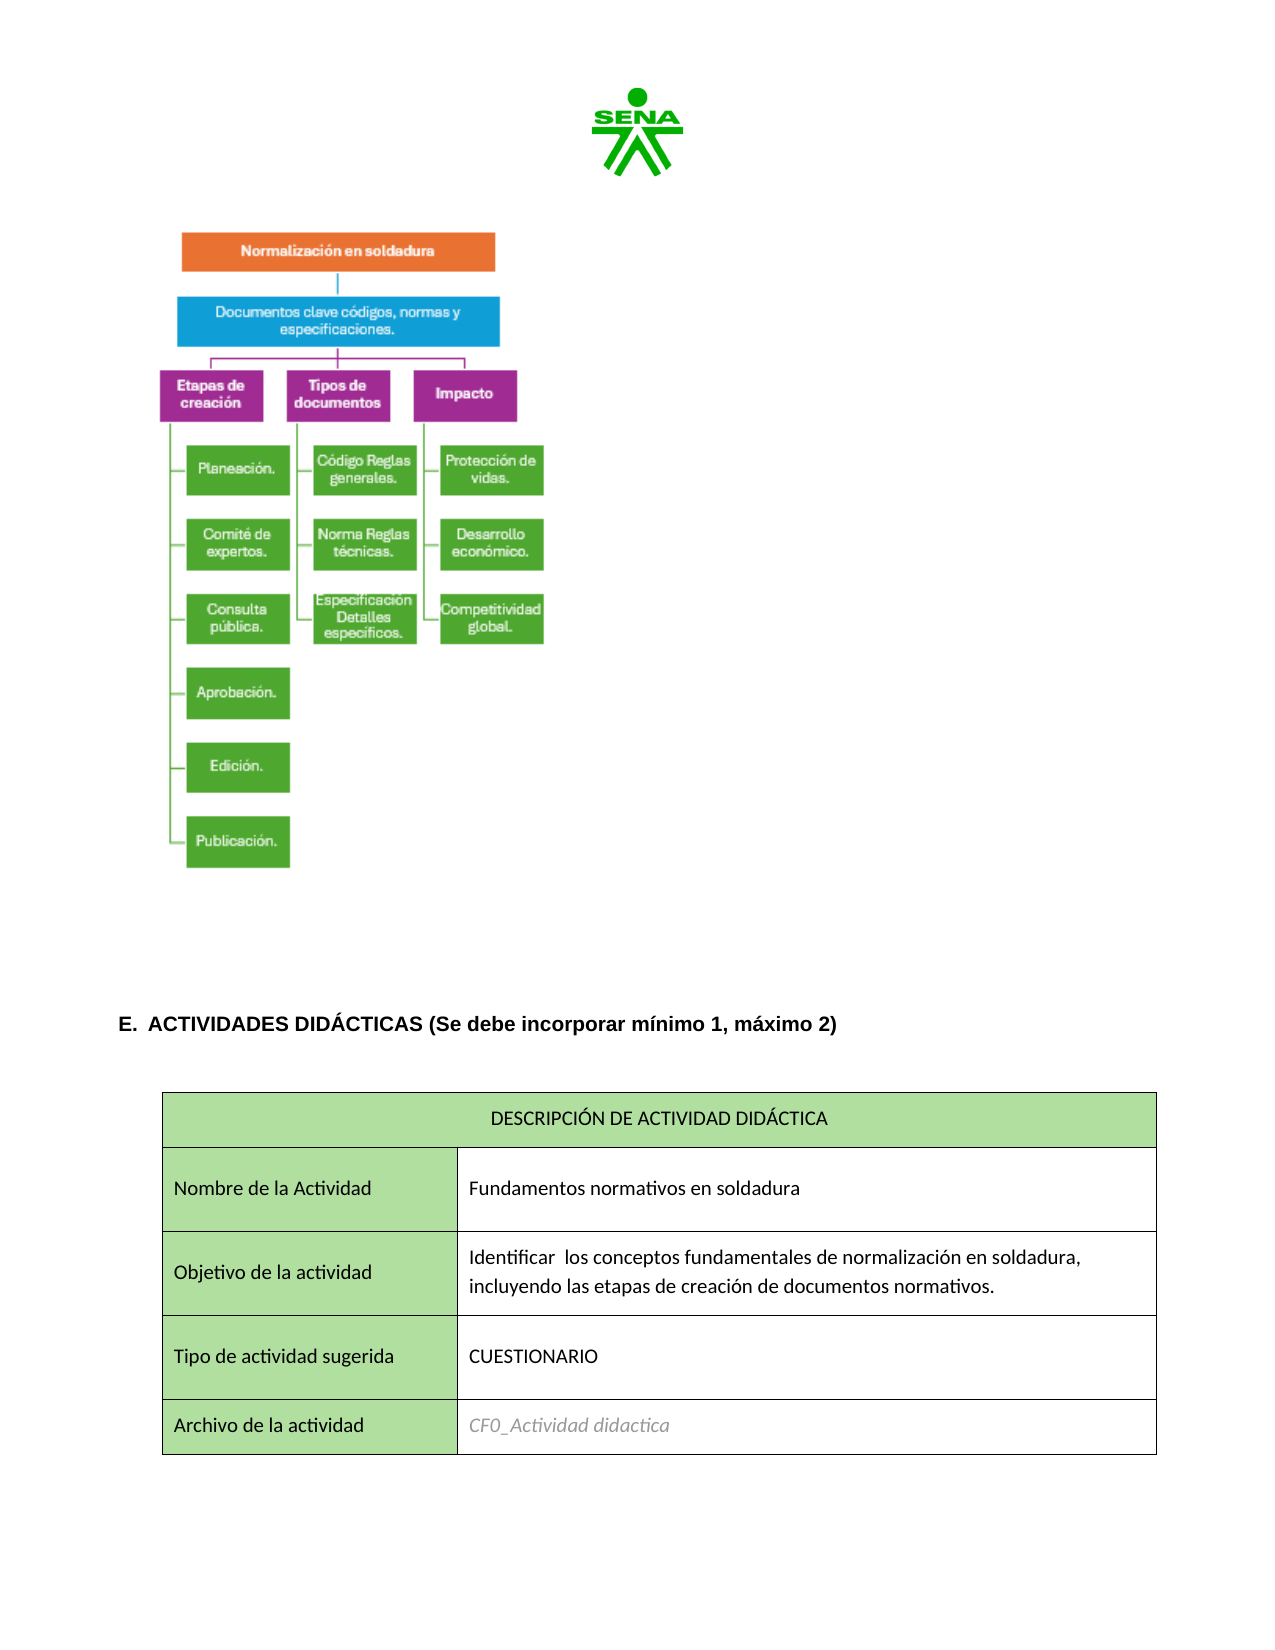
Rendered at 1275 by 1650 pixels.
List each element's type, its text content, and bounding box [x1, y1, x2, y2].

picture [591, 87, 684, 177]
list ACTIVIDADES DIDÁCTICAS (Se debe incorporar mínimo 1, máximo 2) [118, 1012, 1157, 1036]
table_cell Archivo de la actividad (Anexo donde se describe la actividad propuesta) [163, 1400, 457, 1454]
table_cell Objetivo de la actividad [163, 1232, 457, 1315]
table_cell CF0_Actividad didactica [458, 1400, 1156, 1454]
table_cell CUESTIONARIO [458, 1316, 1156, 1399]
picture [118, 225, 602, 876]
table_header DESCRIPCIÓN DE ACTIVIDAD DIDÁCTICA [163, 1093, 1156, 1147]
table_cell Tipo de actividad sugerida [163, 1316, 457, 1399]
table_cell Nombre de la Actividad [163, 1148, 457, 1231]
table_cell Identificar los conceptos fundamentales de normalización en soldadura, incluyendo las etapas de creación de documentos normativos. [458, 1232, 1156, 1315]
table_cell Fundamentos normativos en soldadura [458, 1148, 1156, 1231]
